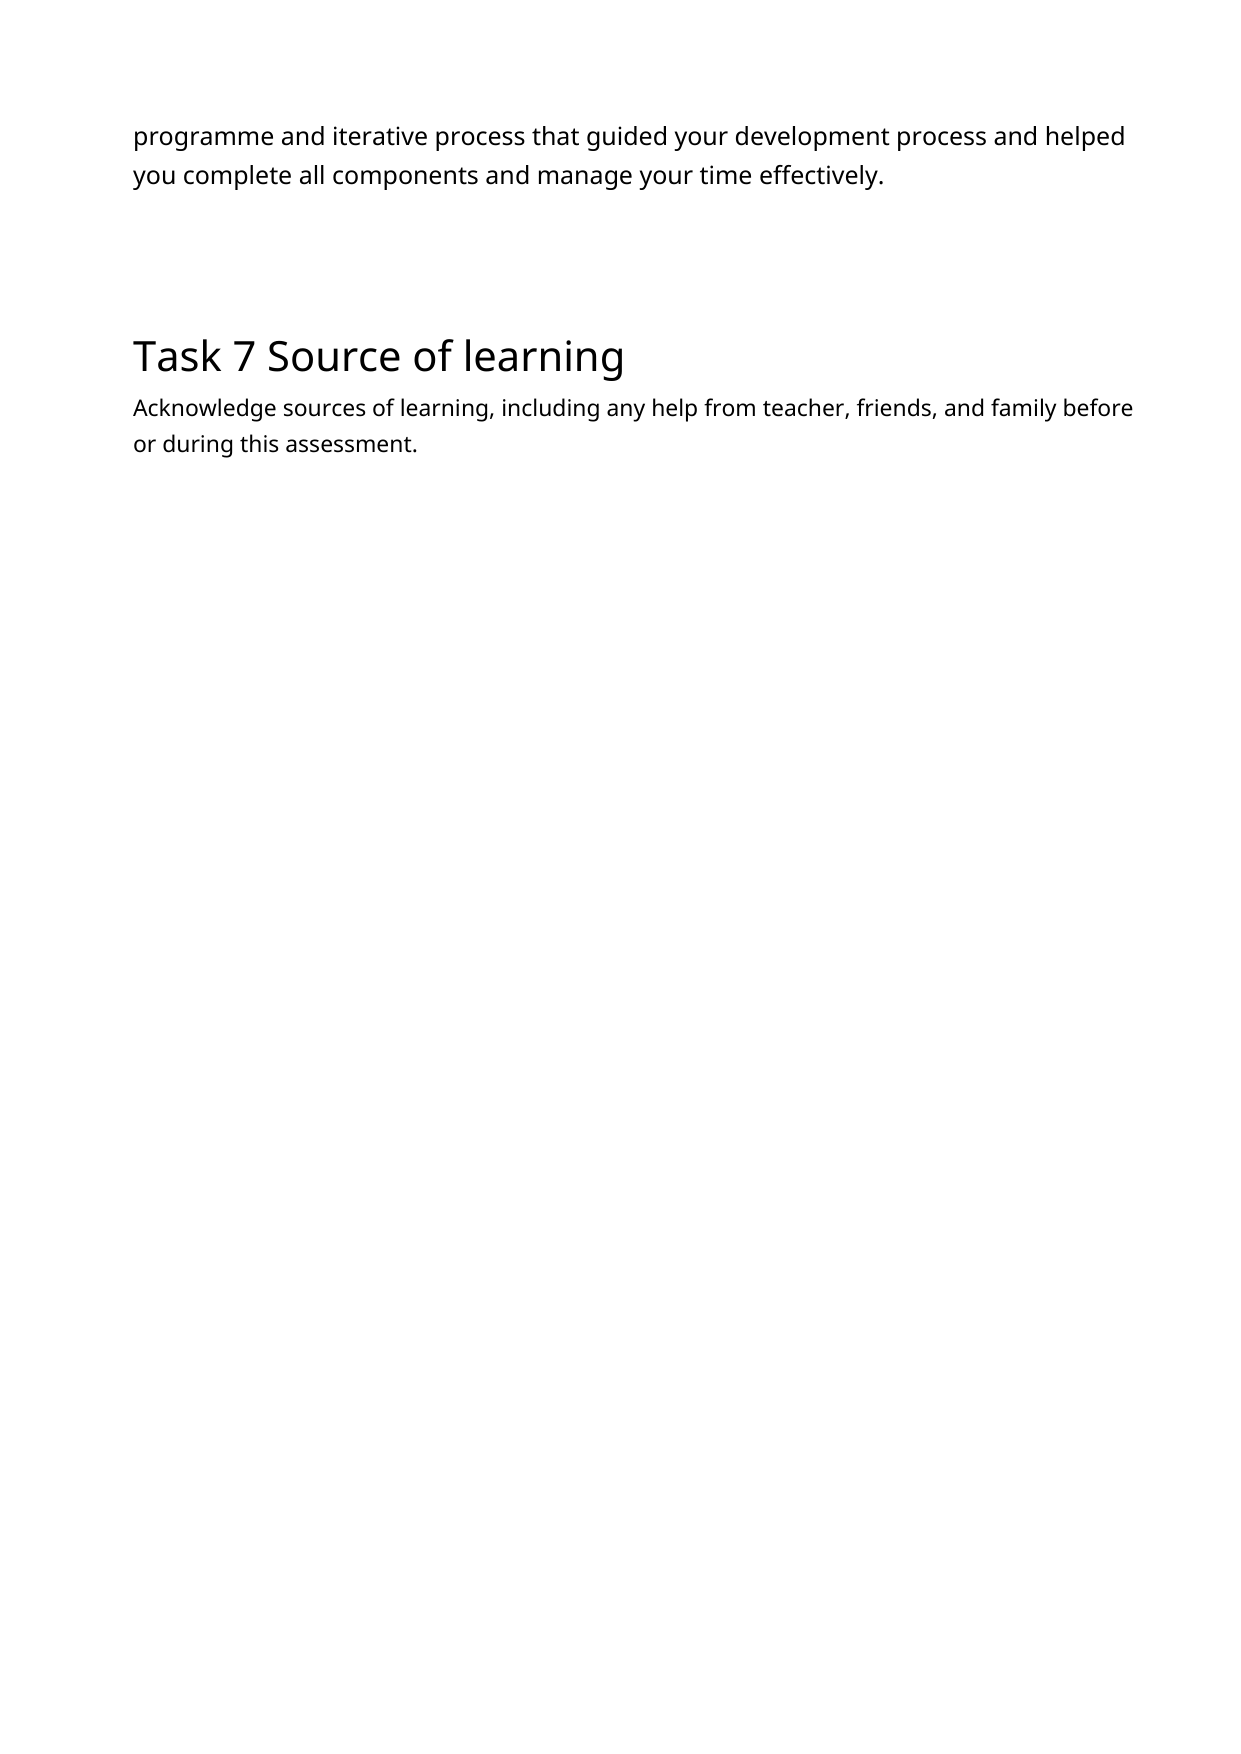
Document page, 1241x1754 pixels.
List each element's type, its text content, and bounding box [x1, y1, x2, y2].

text Acknowledge sources of learning, including any help from teacher, friends, and family before or during this assessment. [133, 392, 1152, 459]
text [133, 118, 1152, 191]
text Task 7 Source of learning [133, 327, 1152, 384]
